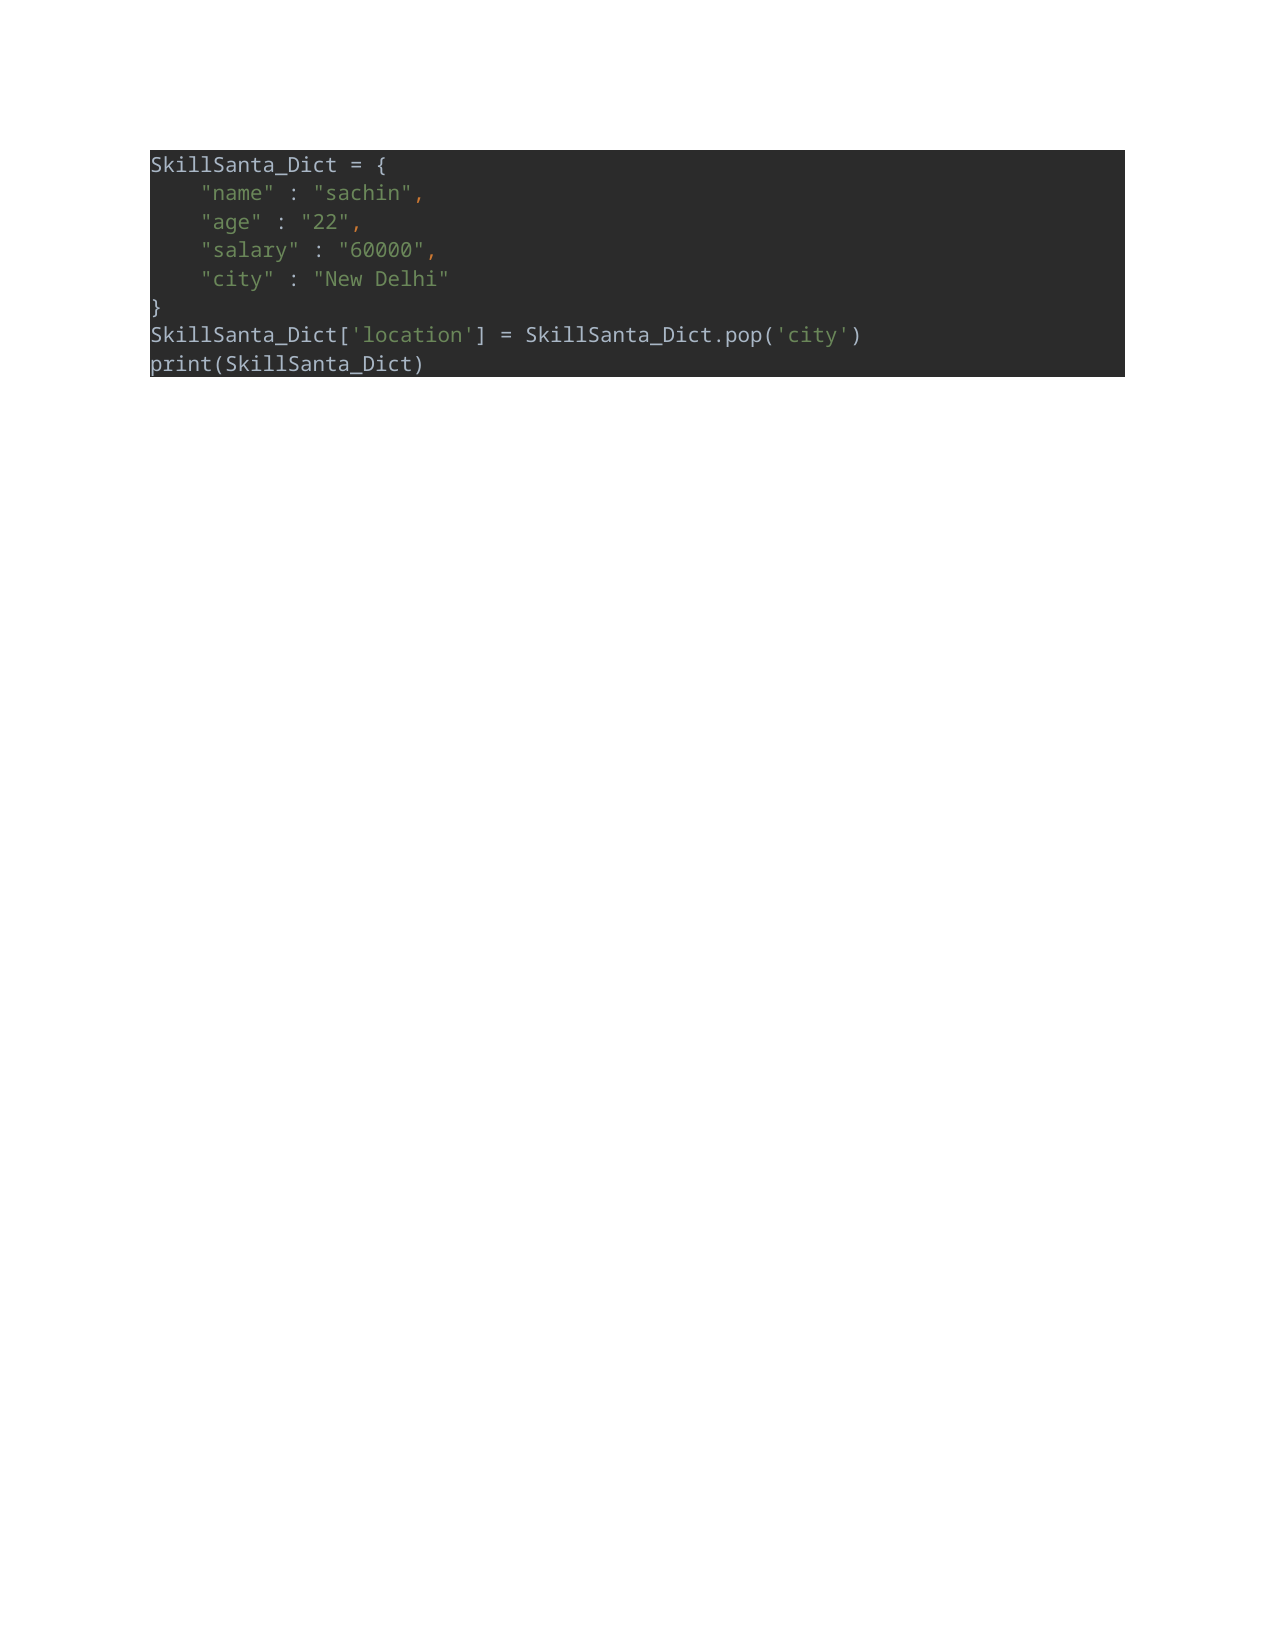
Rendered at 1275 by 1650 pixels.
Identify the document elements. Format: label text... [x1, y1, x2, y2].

text SkillSanta_Dict = { "name" : "sachin", "age" : "22", "salary" : "60000", "city" : "New Delhi" } SkillSanta_Dict['location'] = SkillSanta_Dict.pop('city') print(SkillSanta_Dict) [150, 150, 1125, 377]
